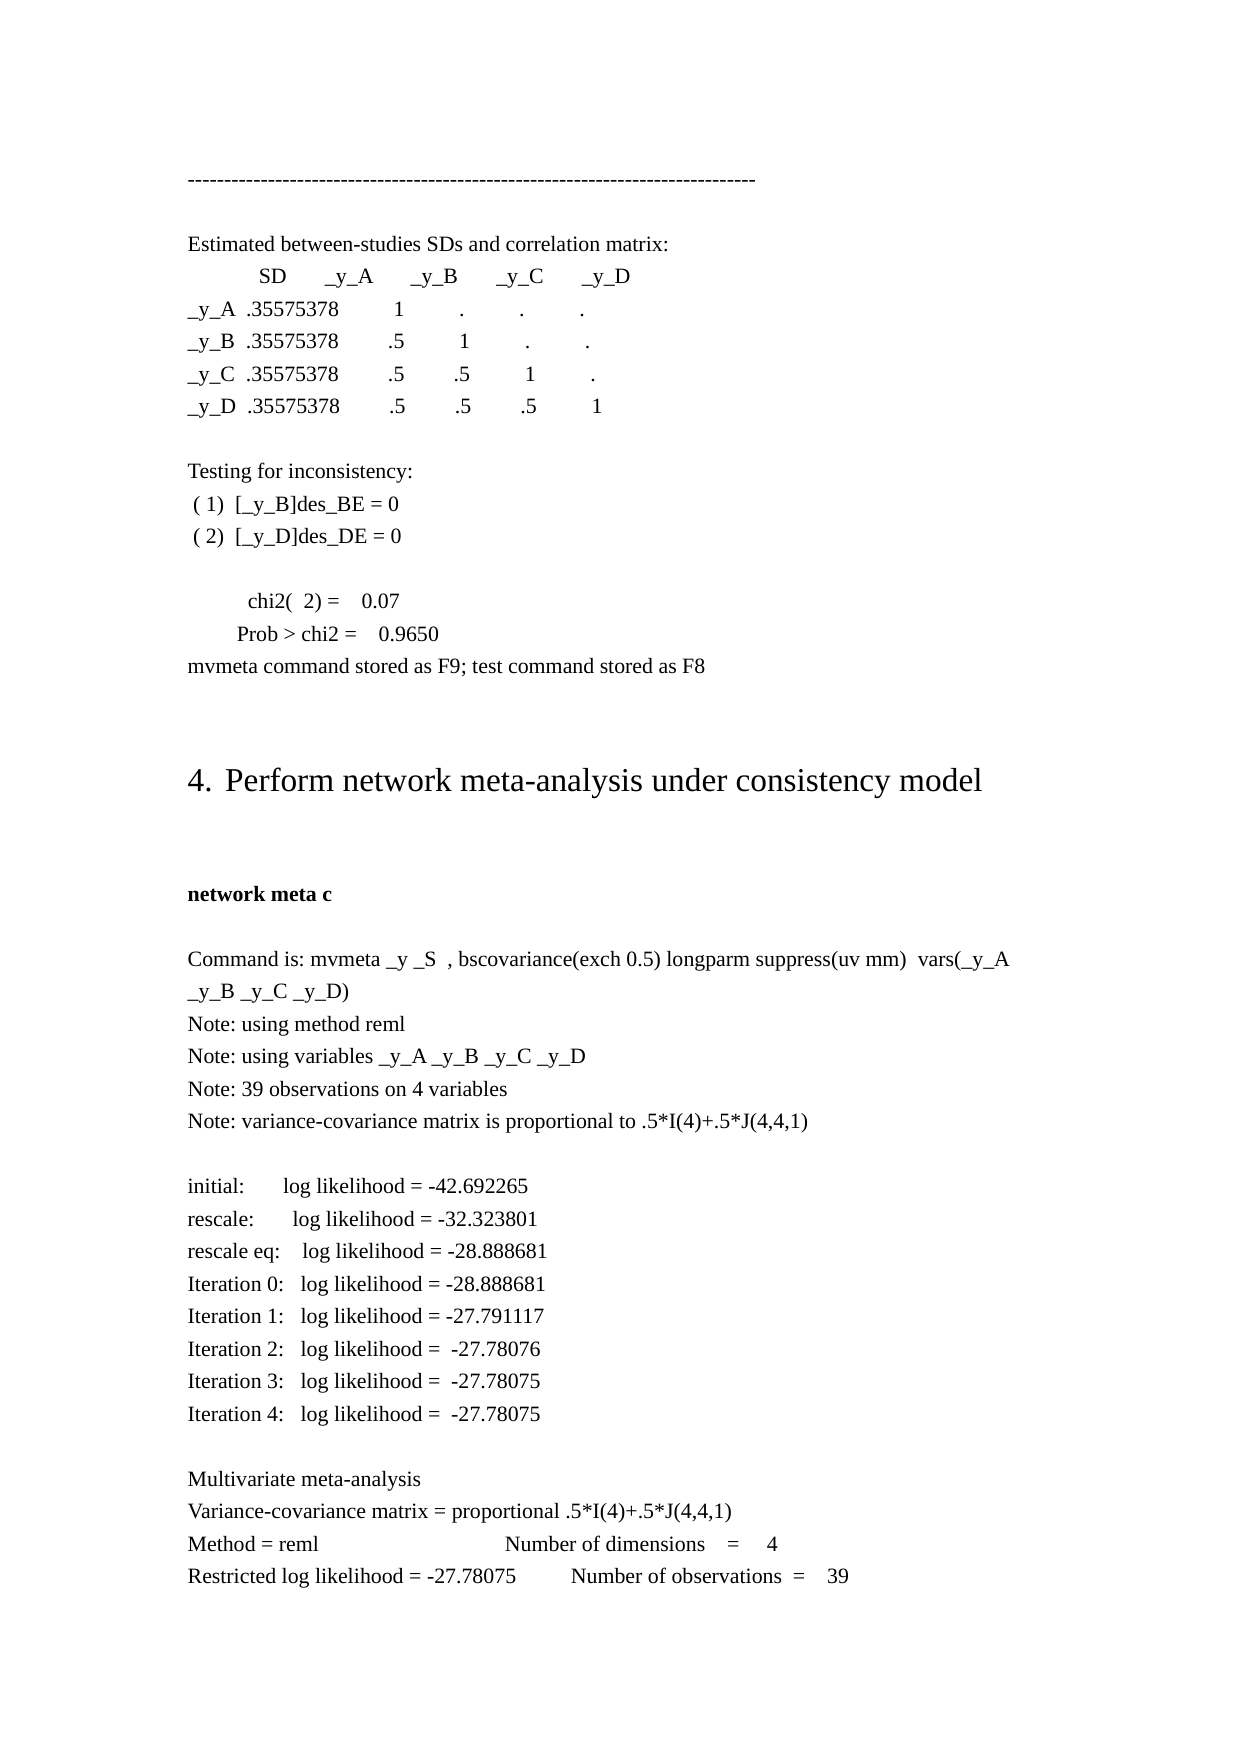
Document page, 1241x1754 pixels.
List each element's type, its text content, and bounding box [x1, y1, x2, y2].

text Iteration 4: log likelihood = -27.78075 [187, 1397, 1053, 1429]
text network meta c [187, 877, 1053, 909]
text Testing for inconsistency: [187, 454, 1053, 487]
text _y_C .35575378 .5 .5 1 . [187, 357, 1053, 389]
list Perform network meta-analysis under consistency model [187, 747, 1053, 812]
text Iteration 3: log likelihood = -27.78075 [187, 1364, 1053, 1397]
text Prob > chi2 = 0.9650 [187, 617, 1053, 649]
text Note: using variables _y_A _y_B _y_C _y_D [187, 1039, 1053, 1072]
text _y_A .35575378 1 . . . [187, 292, 1053, 324]
text Restricted log likelihood = -27.78075 Number of observations = 39 [187, 1559, 1053, 1592]
text SD _y_A _y_B _y_C _y_D [187, 259, 1053, 292]
text Estimated between-studies SDs and correlation matrix: [187, 227, 1053, 259]
text Variance-covariance matrix = proportional .5*I(4)+.5*J(4,4,1) [187, 1494, 1053, 1527]
text Iteration 2: log likelihood = -27.78076 [187, 1332, 1053, 1364]
text Command is: mvmeta _y _S , bscovariance(exch 0.5) longparm suppress(uv mm) vars(_y_A _y_B _y_C _y_D) [187, 942, 1053, 1007]
text _y_D .35575378 .5 .5 .5 1 [187, 389, 1053, 422]
text Iteration 0: log likelihood = -28.888681 [187, 1267, 1053, 1299]
text _y_B .35575378 .5 1 . . [187, 324, 1053, 357]
text ( 2) [_y_D]des_DE = 0 [187, 519, 1053, 552]
text mvmeta command stored as F9; test command stored as F8 [187, 649, 1053, 682]
text Note: 39 observations on 4 variables [187, 1072, 1053, 1104]
text initial: log likelihood = -42.692265 [187, 1169, 1053, 1202]
text chi2( 2) = 0.07 [187, 584, 1053, 617]
text rescale eq: log likelihood = -28.888681 [187, 1234, 1053, 1267]
text Method = reml Number of dimensions = 4 [187, 1527, 1053, 1559]
text rescale: log likelihood = -32.323801 [187, 1202, 1053, 1234]
text Iteration 1: log likelihood = -27.791117 [187, 1299, 1053, 1332]
text Note: using method reml [187, 1007, 1053, 1039]
text ------------------------------------------------------------------------------ [187, 162, 1053, 194]
text ( 1) [_y_B]des_BE = 0 [187, 487, 1053, 519]
text Note: variance-covariance matrix is proportional to .5*I(4)+.5*J(4,4,1) [187, 1104, 1053, 1137]
text Multivariate meta-analysis [187, 1462, 1053, 1494]
